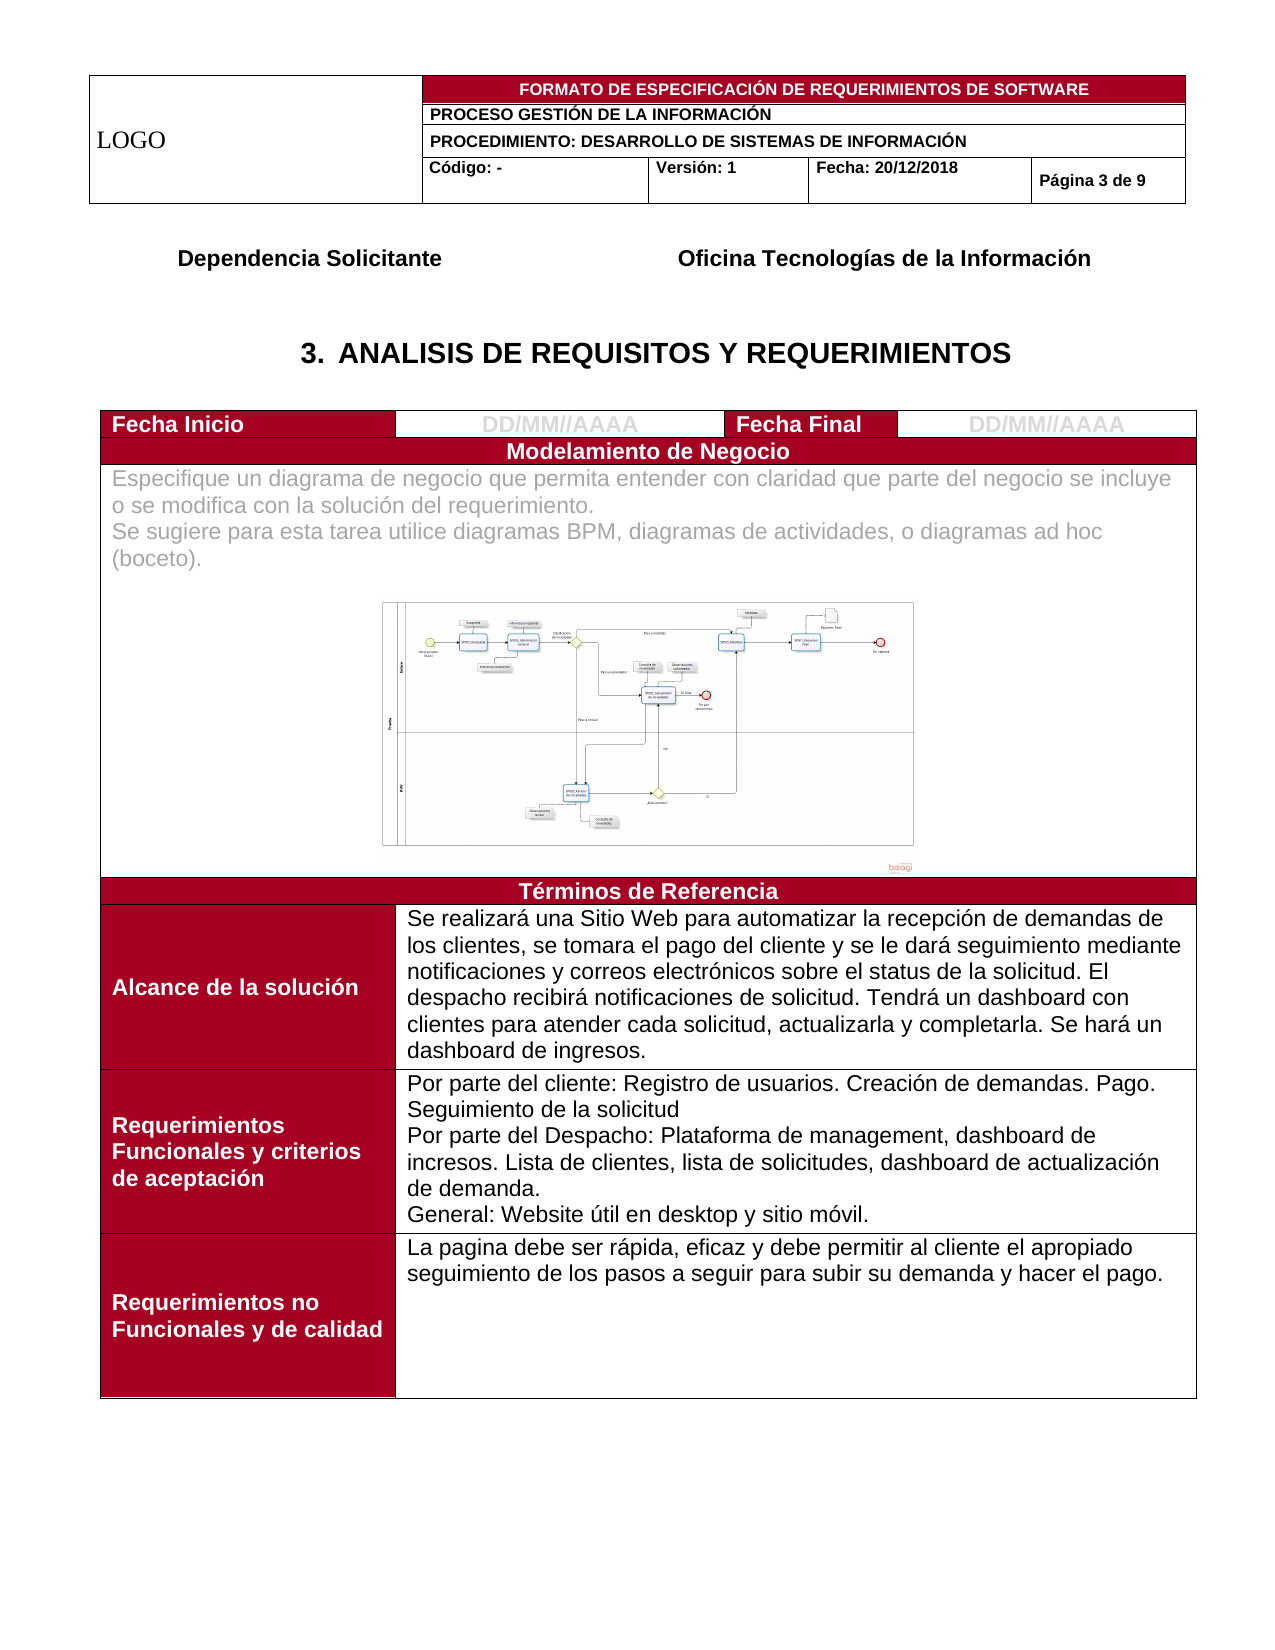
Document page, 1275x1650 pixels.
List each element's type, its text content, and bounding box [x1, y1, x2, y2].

table_cell La pagina debe ser rápida, eficaz y debe permitir al cliente el apropiado seguimiento de los pasos a seguir para subir su demanda y hacer el pago. [396, 1234, 1196, 1397]
table_cell Alcance de la solución [101, 905, 395, 1069]
table_cell Por parte del cliente: Registro de usuarios. Creación de demandas. Pago. Seguimiento de la solicitud Por parte del Despacho: Plataforma de management, dashboard de incresos. Lista de clientes, lista de solicitudes, dashboard de actualización de demanda. General: Website útil en desktop y sitio móvil. [396, 1070, 1196, 1233]
table_cell Requerimientos no Funcionales y de calidad [101, 1234, 395, 1397]
table_cell Modelamiento de Negocio [101, 438, 1196, 464]
table_cell Términos de Referencia [101, 878, 1196, 904]
table_header DD/MM//AAAA [396, 411, 724, 437]
text Dependencia Solicitante Oficina Tecnologías de la Información [177, 245, 1098, 271]
table_header Fecha Inicio [101, 411, 395, 437]
table_cell Se realizará una Sitio Web para automatizar la recepción de demandas de los clientes, se tomara el pago del cliente y se le dará seguimiento mediante notificaciones y correos electrónicos sobre el status de la solicitud. El despacho recibirá notificaciones de solicitud. Tendrá un dashboard con clientes para atender cada solicitud, actualizarla y completarla. Se hará un dashboard de ingresos. [396, 905, 1196, 1069]
table_cell Requerimientos Funcionales y criterios de aceptación [101, 1070, 395, 1233]
table_cell Especifique un diagrama de negocio que permita entender con claridad que parte del negocio se incluye o se modifica con la solución del requerimiento. Se sugiere para esta tarea utilice diagramas BPM, diagramas de actividades, o diagramas ad hoc (boceto). [101, 465, 1196, 877]
picture [377, 597, 919, 877]
table_header DD/MM//AAAA [898, 411, 1196, 437]
subtitle ANALISIS DE REQUISITOS Y REQUERIMIENTOS [215, 336, 1098, 370]
table_header Fecha Final [725, 411, 897, 437]
